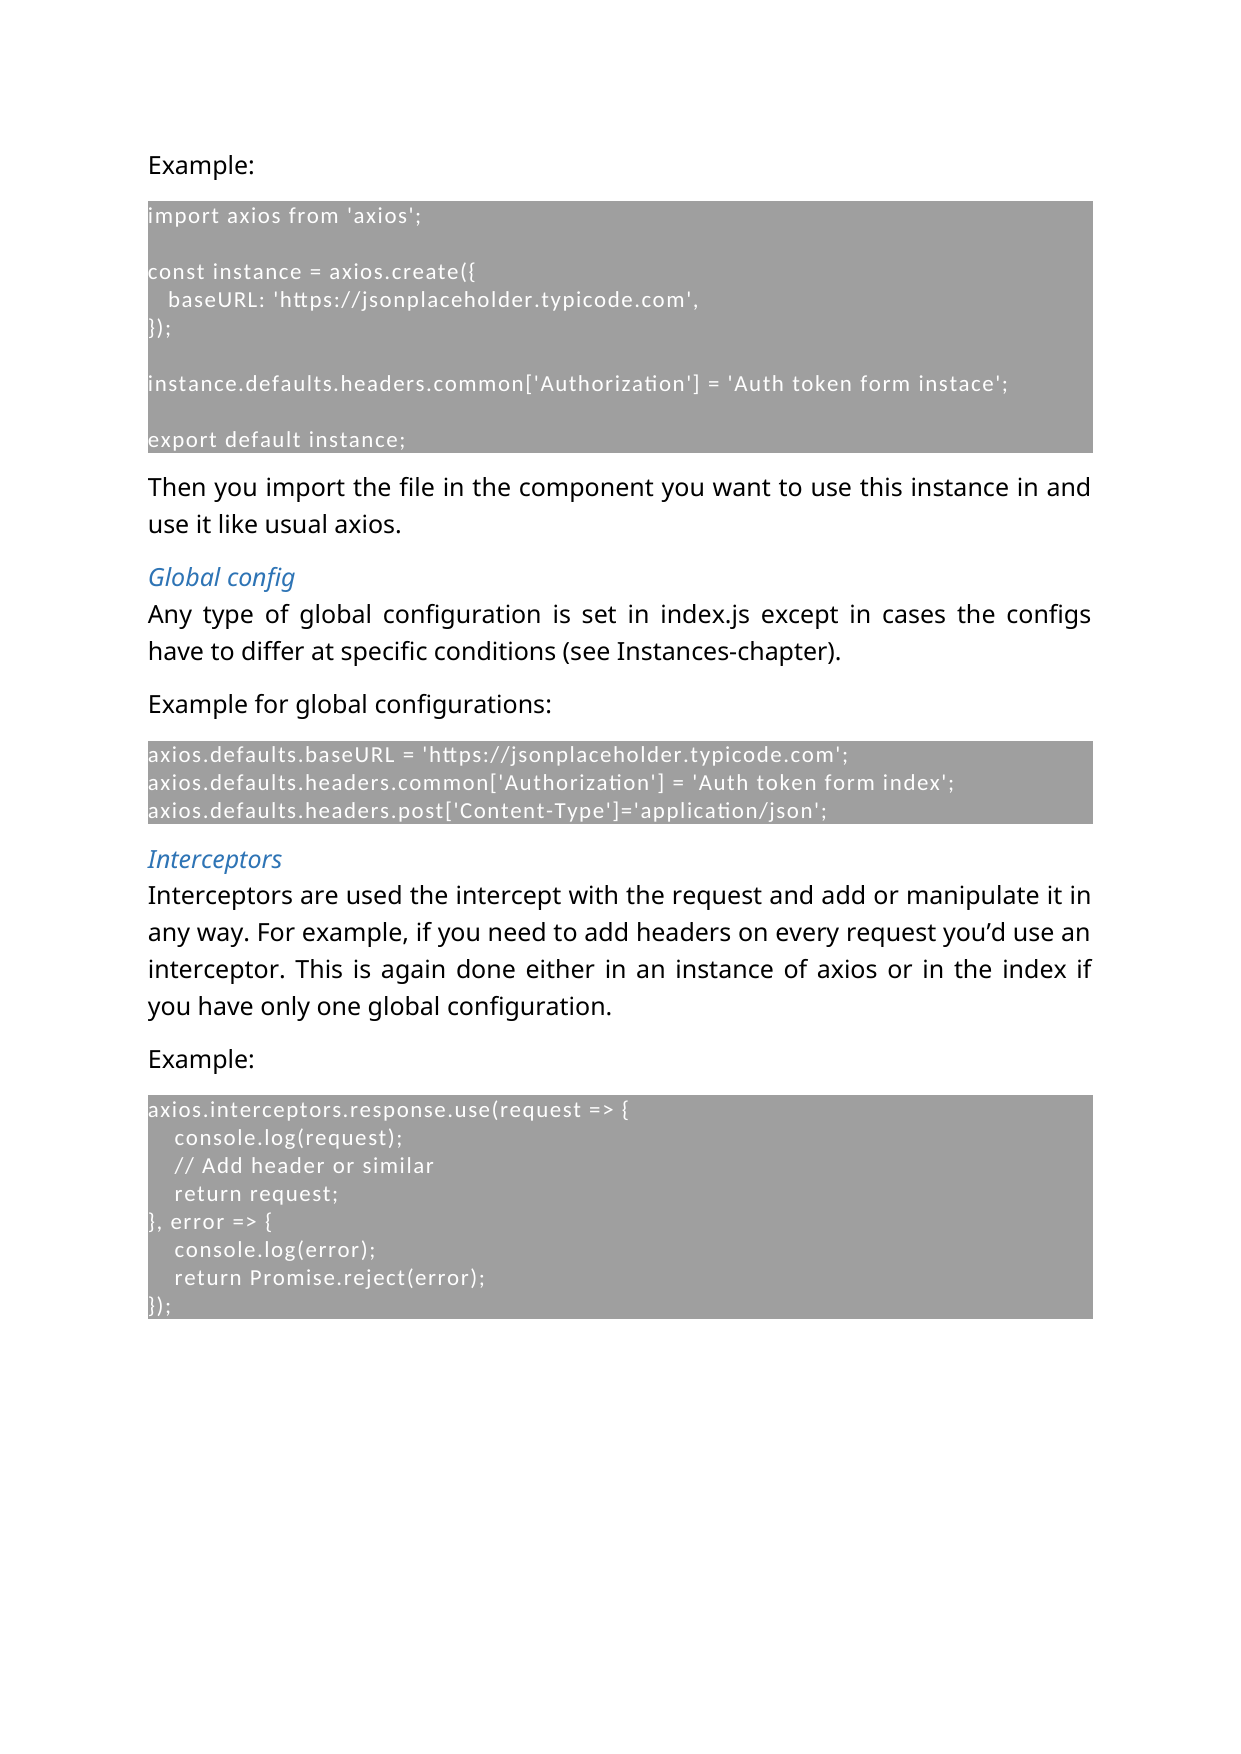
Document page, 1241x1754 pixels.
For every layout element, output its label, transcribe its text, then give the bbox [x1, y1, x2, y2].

subtitle Global config [148, 560, 1093, 594]
subtitle axios.defaults.baseURL = 'https://jsonplaceholder.typicode.com'; axios.defaults.headers.common['Authorization'] = 'Auth token form index'; axios.defaults.headers.post['Content-Type']='application/json'; [148, 741, 1093, 824]
subtitle import axios from 'axios'; const instance = axios.create({ baseURL: 'https://jsonplaceholder.typicode.com', }); instance.defaults.headers.common['Authorization'] = 'Auth token form instace'; export default instance; [148, 201, 1093, 453]
text Then you import the file in the component you want to use this instance in and use it like usual axios. [148, 470, 1093, 541]
text Any type of global configuration is set in index.js except in cases the configs have to differ at specific conditions (see Instances-chapter). [148, 597, 1093, 668]
text Example: [148, 1042, 1093, 1076]
text Interceptors are used the intercept with the request and add or manipulate it in any way. For example, if you need to add headers on every request you’d use an interceptor. This is again done either in an instance of axios or in the index if you have only one global configuration. [148, 878, 1093, 1022]
text Example: [148, 148, 1093, 182]
subtitle Interceptors [148, 841, 1093, 875]
text Example for global configurations: [148, 687, 1093, 721]
subtitle axios.interceptors.response.use(request => { console.log(request); // Add header or similar return request; }, error => { console.log(error); return Promise.reject(error); }); [148, 1095, 1093, 1319]
